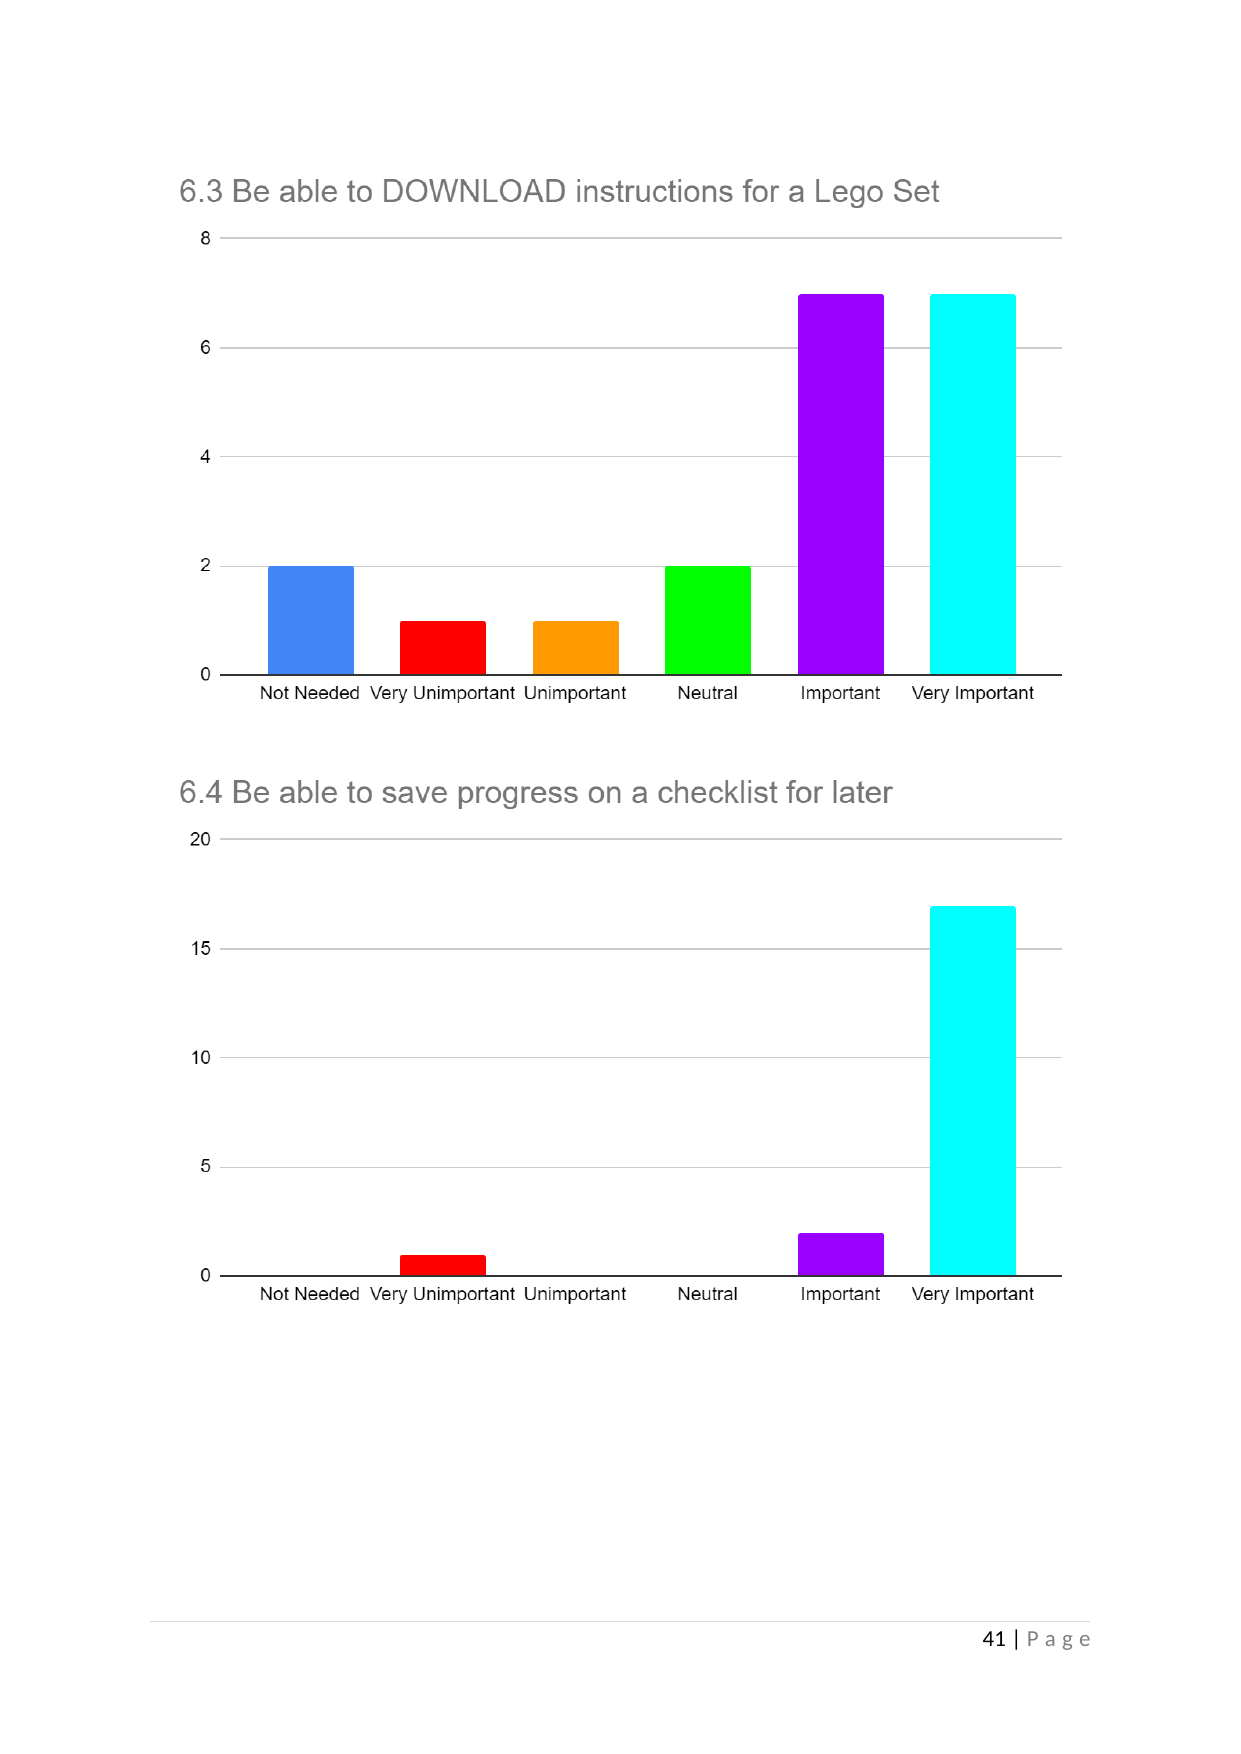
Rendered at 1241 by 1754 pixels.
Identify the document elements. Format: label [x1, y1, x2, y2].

picture [150, 750, 1091, 1333]
picture [150, 150, 1091, 732]
